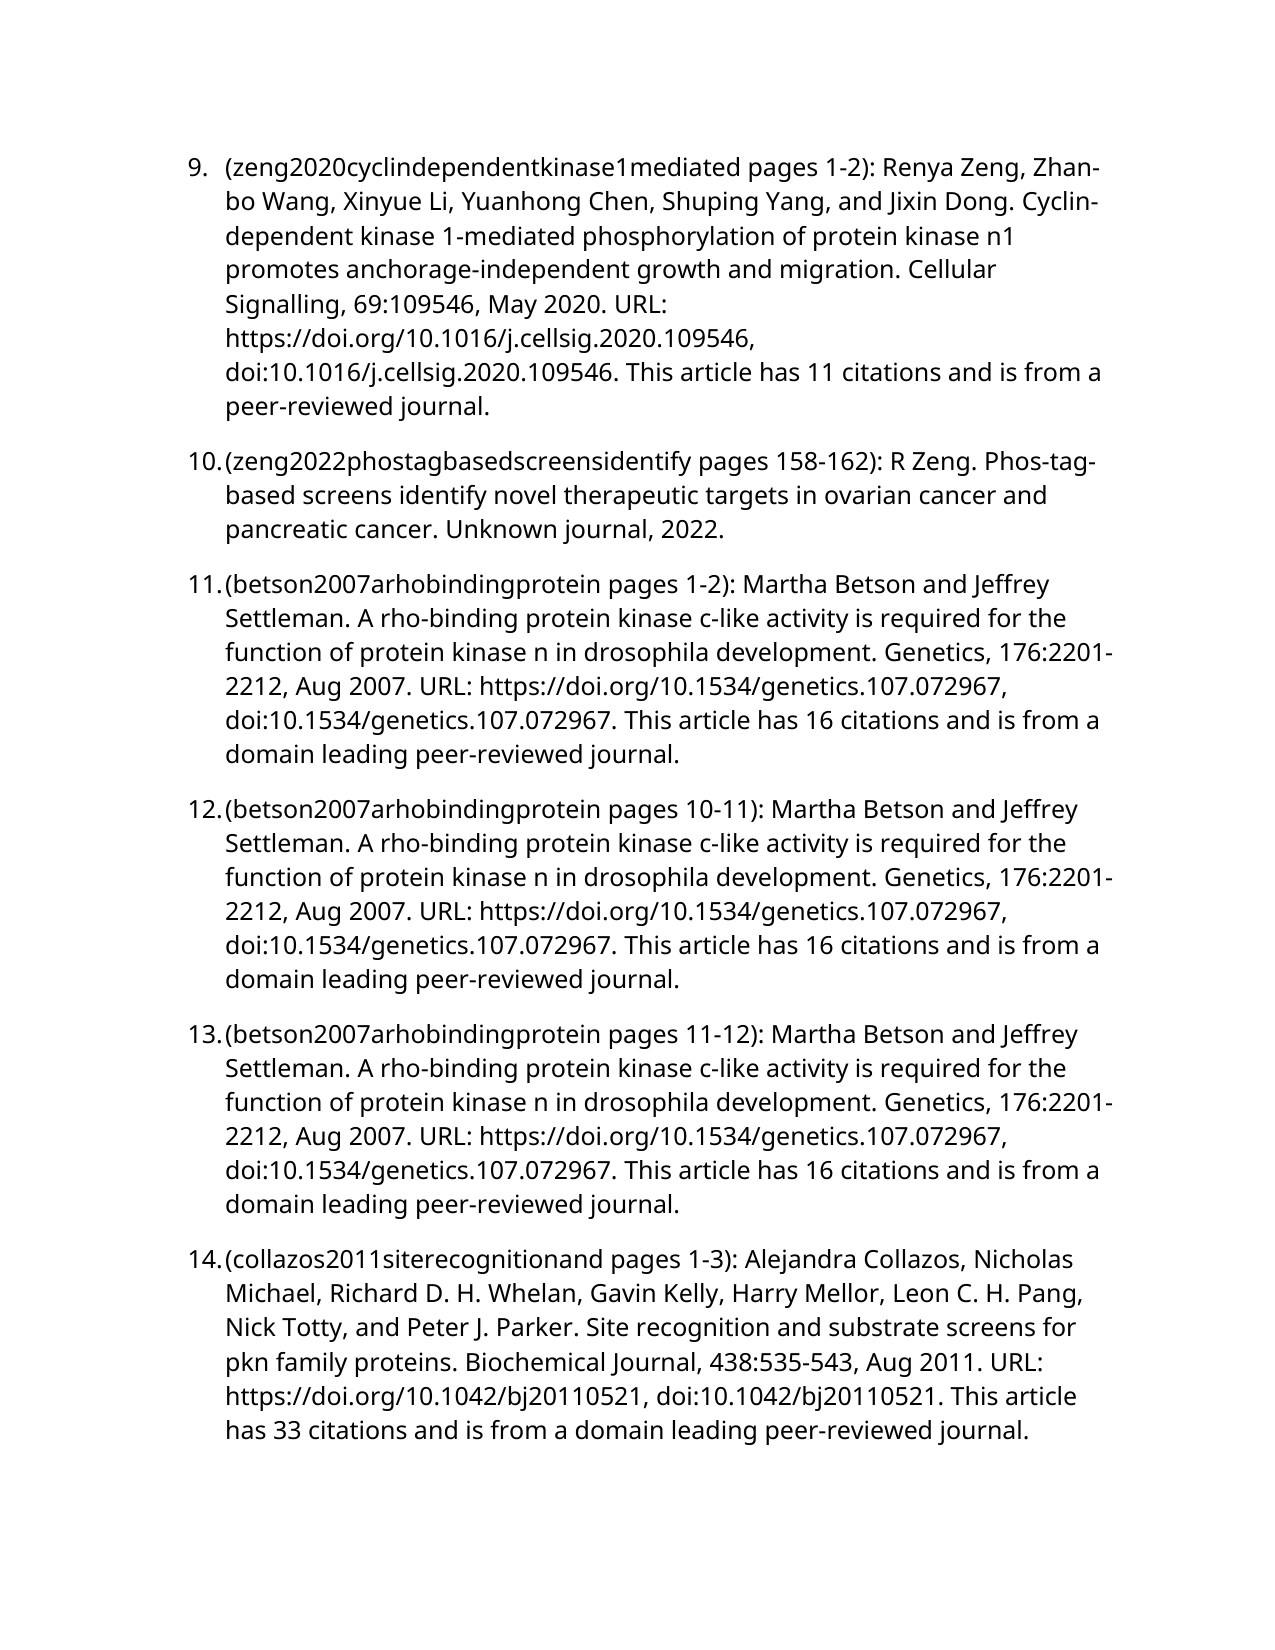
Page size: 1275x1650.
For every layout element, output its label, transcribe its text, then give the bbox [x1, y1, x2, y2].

list (betson2007arhobindingprotein pages 11-12): Martha Betson and Jeffrey Settleman. A rho-binding protein kinase c-like activity is required for the function of protein kinase n in drosophila development. Genetics, 176:2201-2212, Aug 2007. URL: https://doi.org/10.1534/genetics.107.072967, doi:10.1534/genetics.107.072967. This article has 16 citations and is from a domain leading peer-reviewed journal. [187, 1017, 1125, 1221]
list (betson2007arhobindingprotein pages 10-11): Martha Betson and Jeffrey Settleman. A rho-binding protein kinase c-like activity is required for the function of protein kinase n in drosophila development. Genetics, 176:2201-2212, Aug 2007. URL: https://doi.org/10.1534/genetics.107.072967, doi:10.1534/genetics.107.072967. This article has 16 citations and is from a domain leading peer-reviewed journal. [187, 792, 1125, 996]
list (betson2007arhobindingprotein pages 1-2): Martha Betson and Jeffrey Settleman. A rho-binding protein kinase c-like activity is required for the function of protein kinase n in drosophila development. Genetics, 176:2201-2212, Aug 2007. URL: https://doi.org/10.1534/genetics.107.072967, doi:10.1534/genetics.107.072967. This article has 16 citations and is from a domain leading peer-reviewed journal. [187, 566, 1125, 771]
list (zeng2022phostagbasedscreensidentify pages 158-162): R Zeng. Phos-tag-based screens identify novel therapeutic targets in ovarian cancer and pancreatic cancer. Unknown journal, 2022. [187, 443, 1125, 546]
list (collazos2011siterecognitionand pages 1-3): Alejandra Collazos, Nicholas Michael, Richard D. H. Whelan, Gavin Kelly, Harry Mellor, Leon C. H. Pang, Nick Totty, and Peter J. Parker. Site recognition and substrate screens for pkn family proteins. Biochemical Journal, 438:535-543, Aug 2011. URL: https://doi.org/10.1042/bj20110521, doi:10.1042/bj20110521. This article has 33 citations and is from a domain leading peer-reviewed journal. [187, 1242, 1125, 1446]
list (zeng2020cyclindependentkinase1mediated pages 1-2): Renya Zeng, Zhan-bo Wang, Xinyue Li, Yuanhong Chen, Shuping Yang, and Jixin Dong. Cyclin-dependent kinase 1-mediated phosphorylation of protein kinase n1 promotes anchorage-independent growth and migration. Cellular Signalling, 69:109546, May 2020. URL: https://doi.org/10.1016/j.cellsig.2020.109546, doi:10.1016/j.cellsig.2020.109546. This article has 11 citations and is from a peer-reviewed journal. [187, 150, 1125, 422]
